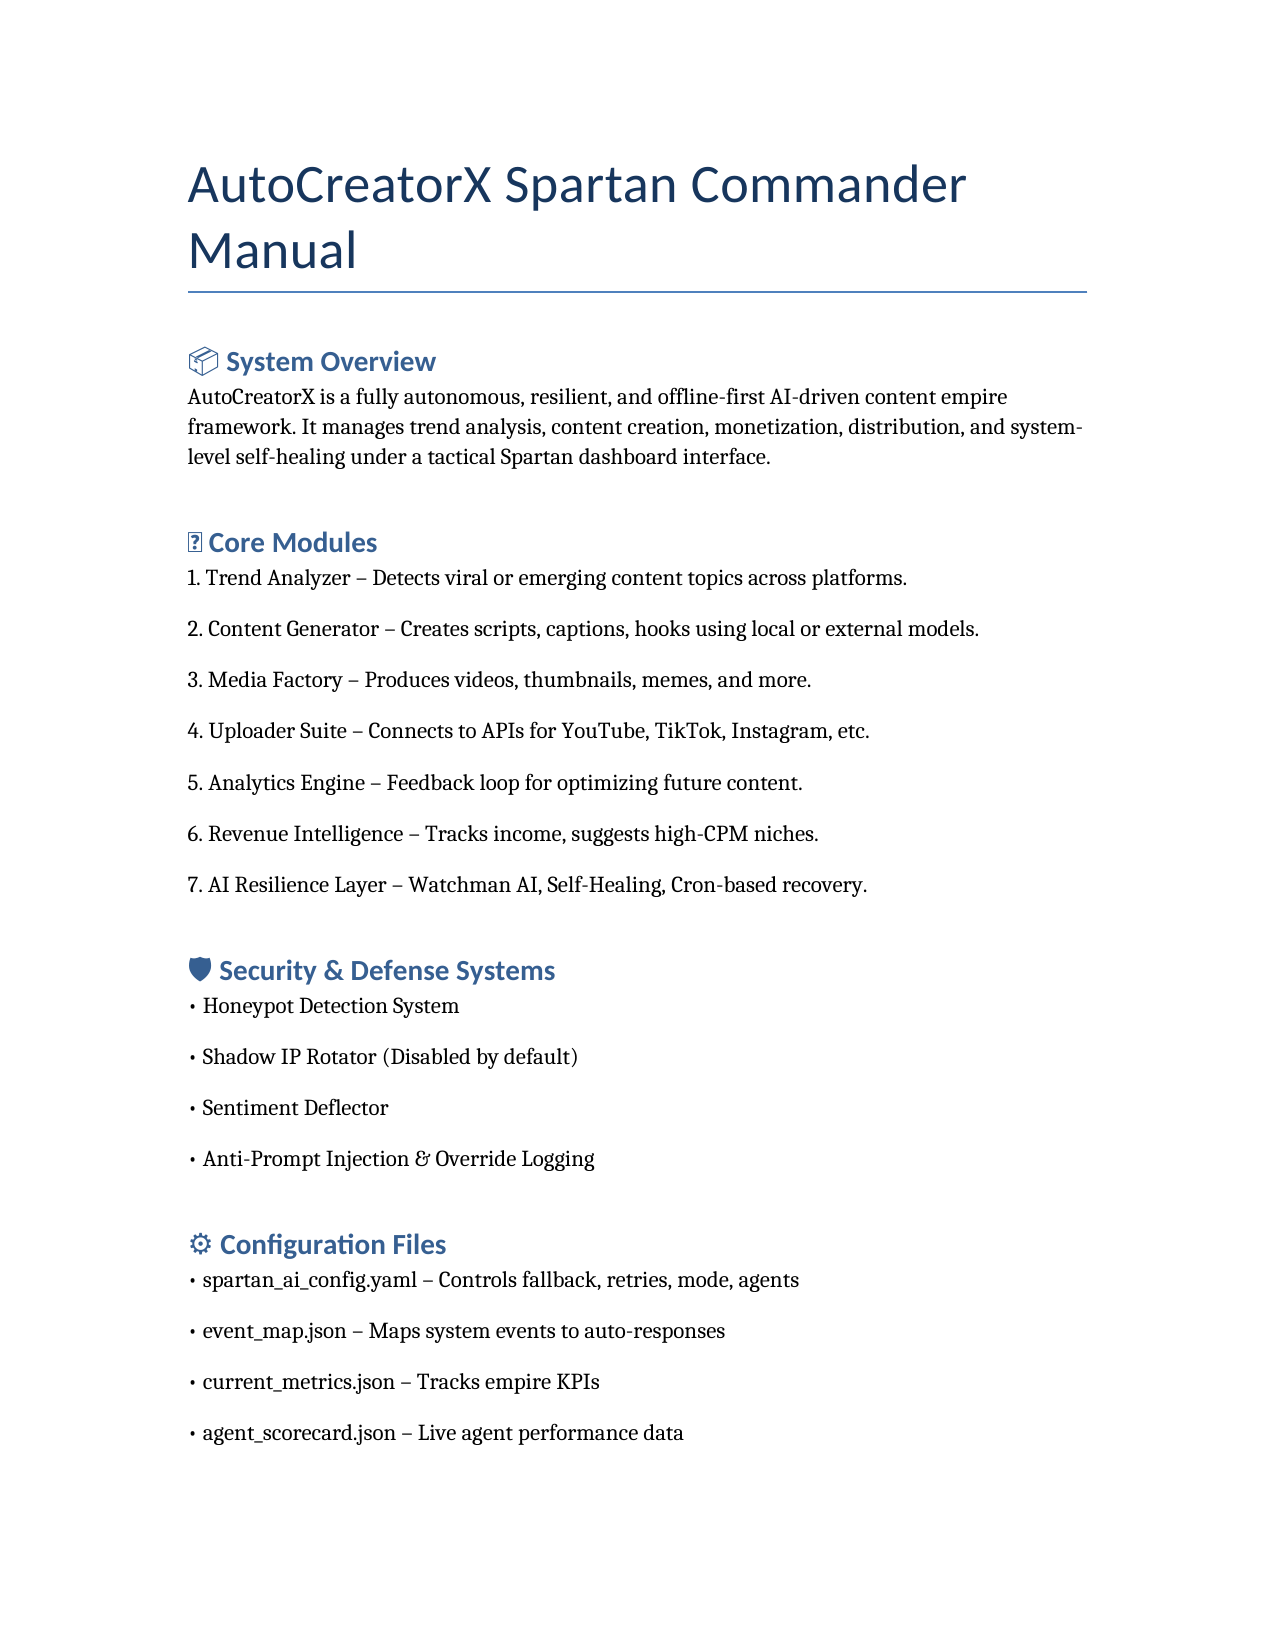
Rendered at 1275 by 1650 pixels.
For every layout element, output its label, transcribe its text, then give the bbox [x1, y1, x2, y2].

text • current_metrics.json – Tracks empire KPIs [187, 1369, 1087, 1395]
text 4. Uploader Suite – Connects to APIs for YouTube, TikTok, Instagram, etc. [187, 718, 1087, 745]
text 6. Revenue Intelligence – Tracks income, suggests high-CPM niches. [187, 820, 1087, 847]
text • Shadow IP Rotator (Disabled by default) [187, 1044, 1087, 1070]
text • event_map.json – Maps system events to auto-responses [187, 1318, 1087, 1344]
text 3. Media Factory – Produces videos, thumbnails, memes, and more. [187, 667, 1087, 694]
text 7. AI Resilience Layer – Watchman AI, Self-Healing, Cron-based recovery. [187, 871, 1087, 898]
text • Anti-Prompt Injection & Override Logging [187, 1146, 1087, 1172]
subtitle 📦 System Overview [187, 343, 1087, 378]
text • spartan_ai_config.yaml – Controls fallback, retries, mode, agents [187, 1267, 1087, 1293]
text 5. Analytics Engine – Feedback loop for optimizing future content. [187, 769, 1087, 796]
text 2. Content Generator – Creates scripts, captions, hooks using local or external models. [187, 616, 1087, 643]
text • agent_scorecard.json – Live agent performance data [187, 1420, 1087, 1446]
text 1. Trend Analyzer – Detects viral or emerging content topics across platforms. [187, 565, 1087, 592]
title AutoCreatorX Spartan Commander Manual [187, 150, 1087, 293]
subtitle ⚙️ Configuration Files [187, 1226, 1087, 1262]
text • Sentiment Deflector [187, 1095, 1087, 1121]
subtitle 🛡️ Security & Defense Systems [187, 952, 1087, 987]
text AutoCreatorX is a fully autonomous, resilient, and offline-first AI-driven content empire framework. It manages trend analysis, content creation, monetization, distribution, and system-level self-healing under a tactical Spartan dashboard interface. [187, 384, 1087, 470]
text • Honeypot Detection System [187, 993, 1087, 1019]
subtitle 🧠 Core Modules [187, 524, 1087, 560]
